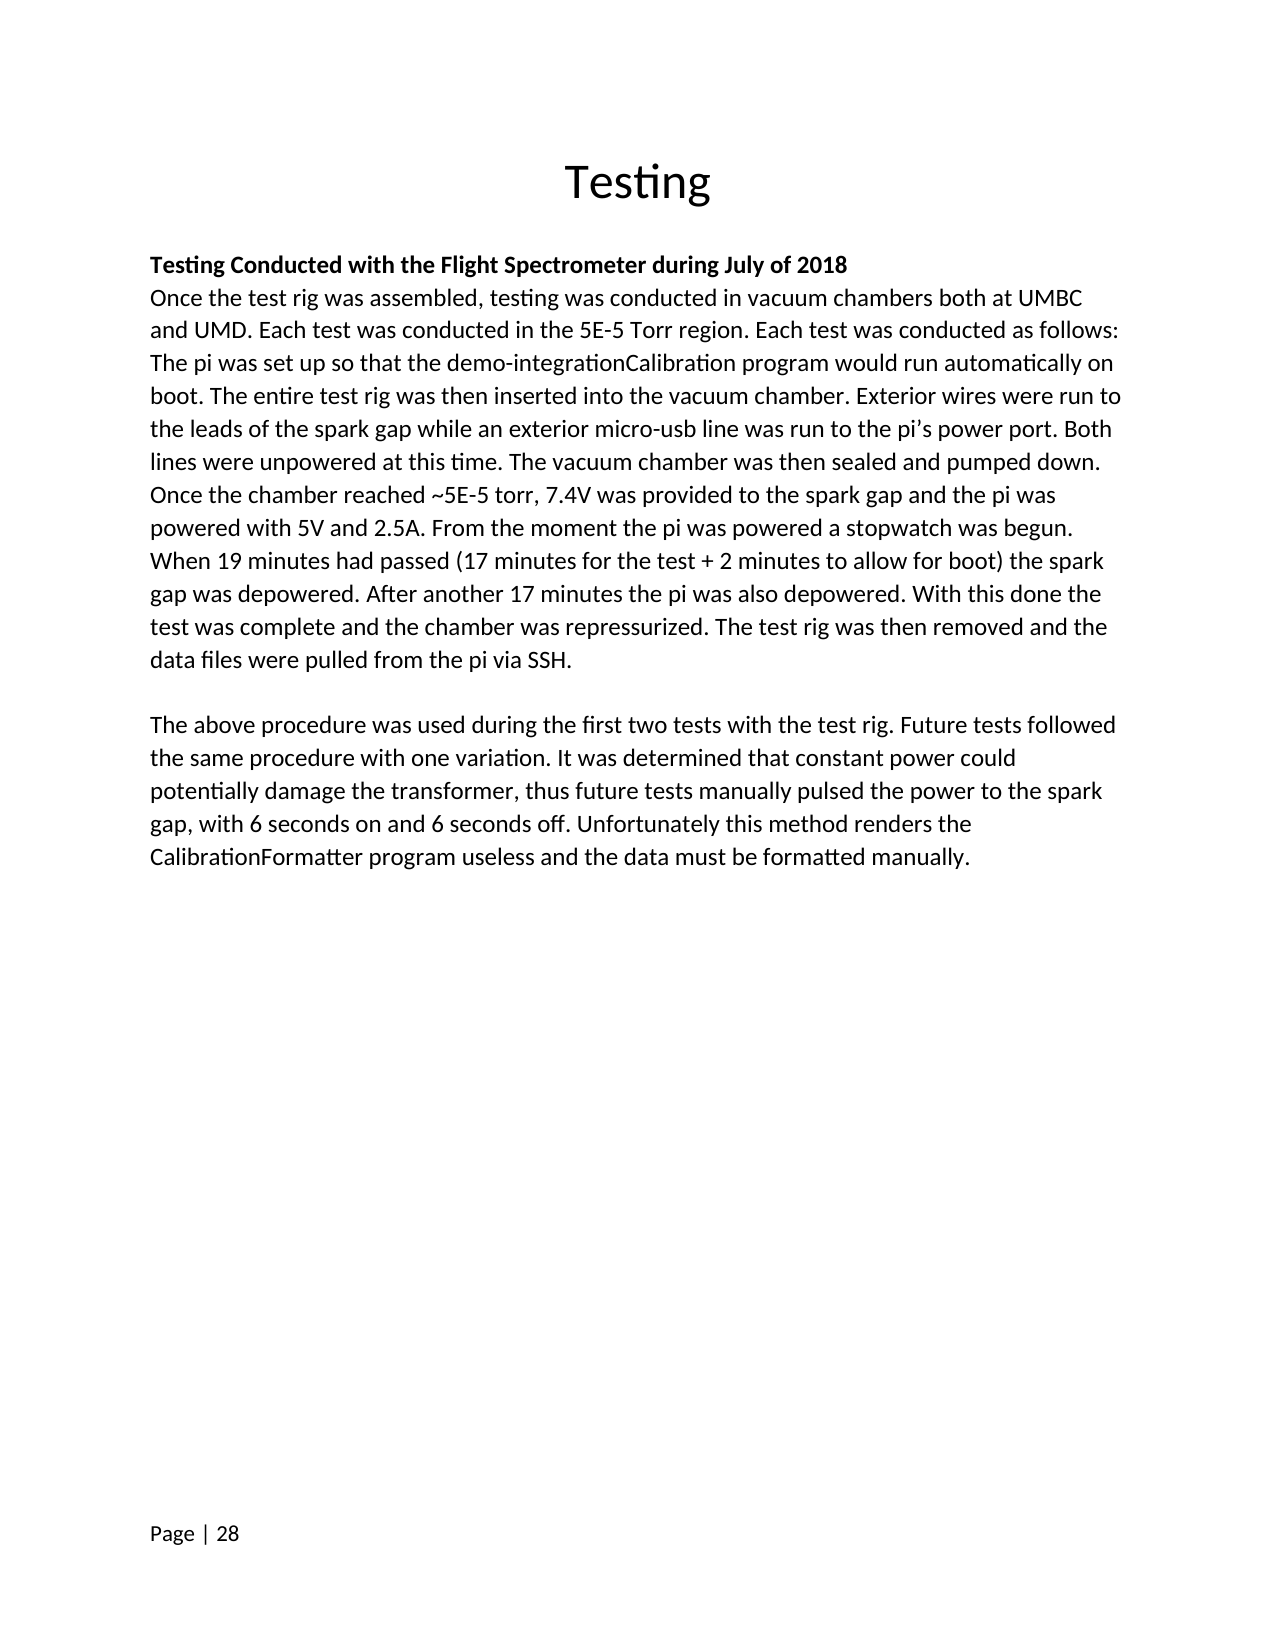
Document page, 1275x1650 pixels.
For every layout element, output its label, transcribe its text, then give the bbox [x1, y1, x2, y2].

text Once the test rig was assembled, testing was conducted in vacuum chambers both at UMBC and UMD. Each test was conducted in the 5E-5 Torr region. Each test was conducted as follows: The pi was set up so that the demo-integrationCalibration program would run automatically on boot. The entire test rig was then inserted into the vacuum chamber. Exterior wires were run to the leads of the spark gap while an exterior micro-usb line was run to the pi’s power port. Both lines were unpowered at this time. The vacuum chamber was then sealed and pumped down. Once the chamber reached ~5E-5 torr, 7.4V was provided to the spark gap and the pi was powered with 5V and 2.5A. From the moment the pi was powered a stopwatch was begun. When 19 minutes had passed (17 minutes for the test + 2 minutes to allow for boot) the spark gap was depowered. After another 17 minutes the pi was also depowered. With this done the test was complete and the chamber was repressurized. The test rig was then removed and the data files were pulled from the pi via SSH. [150, 282, 1125, 674]
text Testing Conducted with the Flight Spectrometer during July of 2018 [150, 249, 1125, 279]
text Testing [150, 150, 1125, 211]
text The above procedure was used during the first two tests with the test rig. Future tests followed the same procedure with one variation. It was determined that constant power could potentially damage the transformer, thus future tests manually pulsed the power to the spark gap, with 6 seconds on and 6 seconds off. Unfortunately this method renders the CalibrationFormatter program useless and the data must be formatted manually. [150, 709, 1125, 872]
